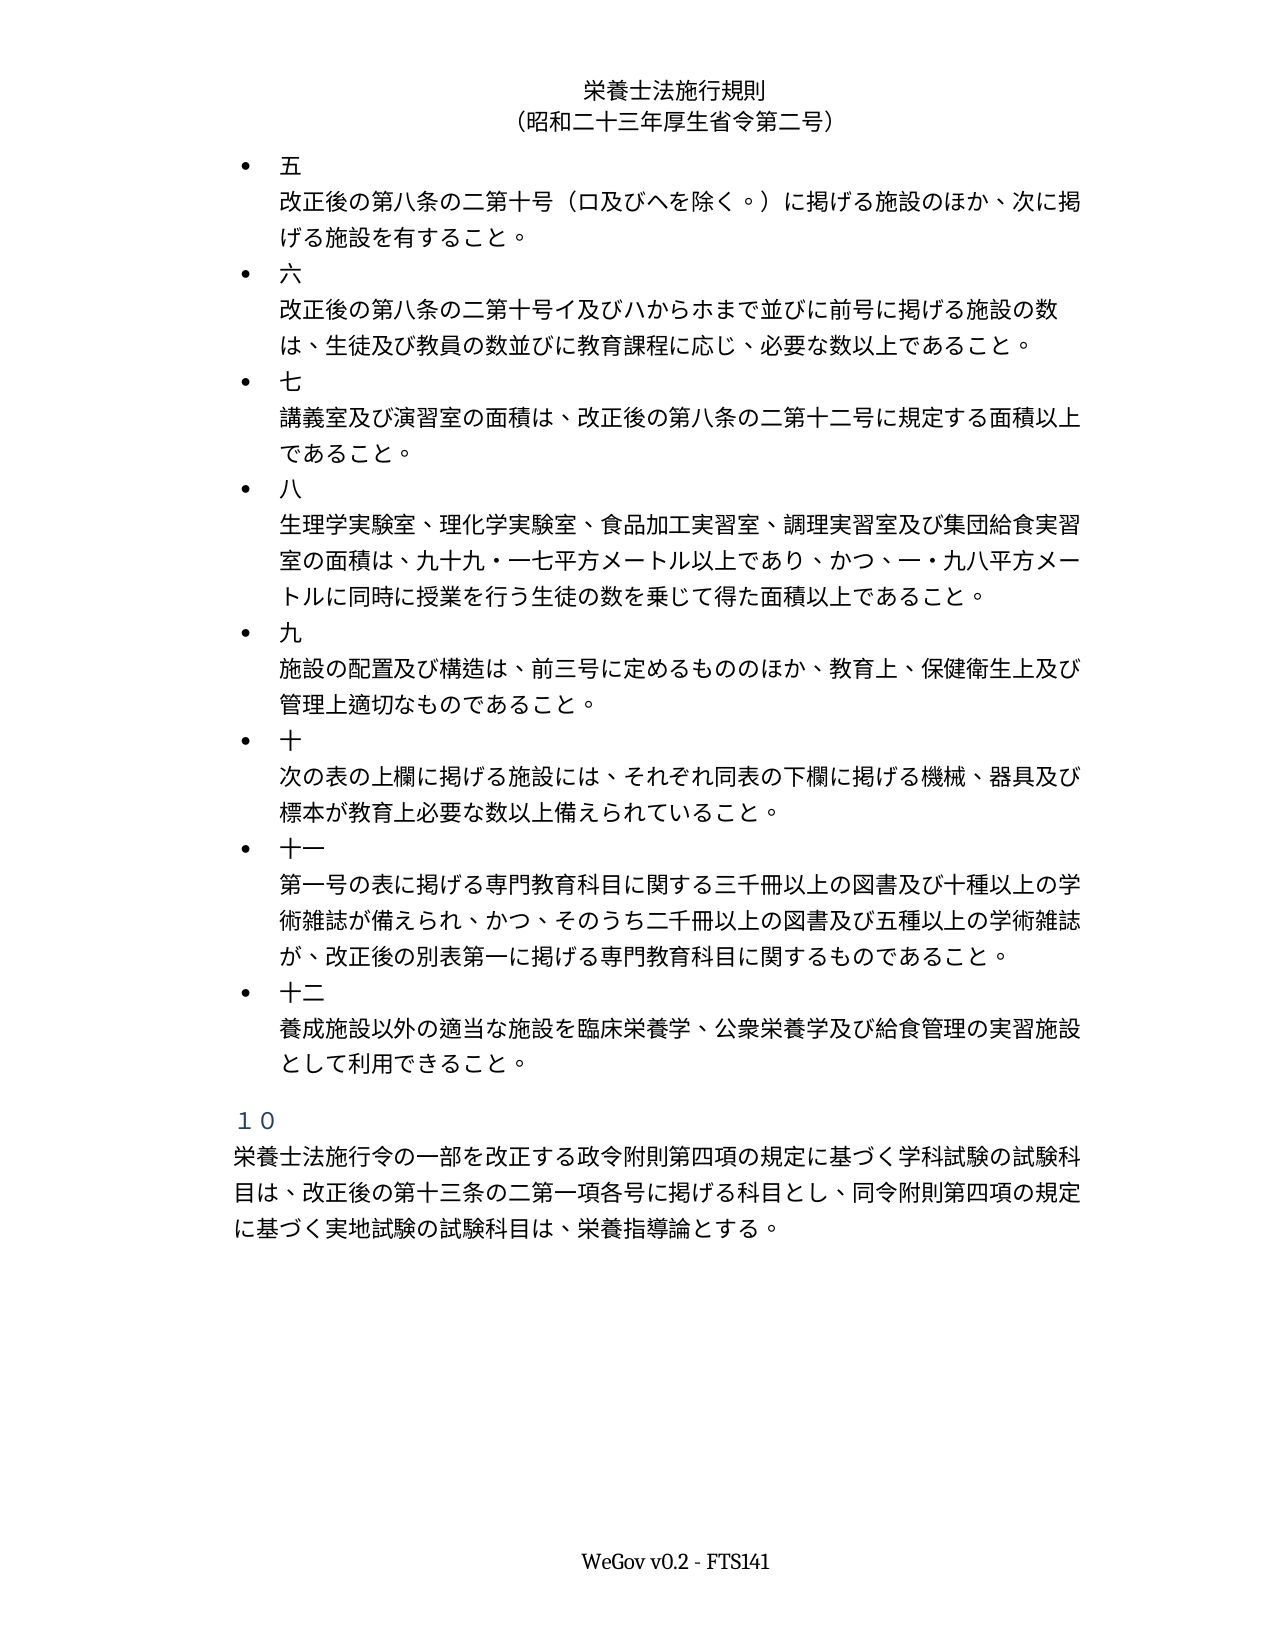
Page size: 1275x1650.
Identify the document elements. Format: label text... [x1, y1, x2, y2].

list 五 改正後の第八条の二第十号（ロ及びヘを除く。）に掲げる施設のほか、次に掲げる施設を有すること。 [242, 150, 1087, 253]
list 十 次の表の上欄に掲げる施設には、それぞれ同表の下欄に掲げる機械、器具及び標本が教育上必要な数以上備えられていること。 [242, 725, 1087, 828]
list 十一 第一号の表に掲げる専門教育科目に関する三千冊以上の図書及び十種以上の学術雑誌が備えられ、かつ、そのうち二千冊以上の図書及び五種以上の学術雑誌が、改正後の別表第一に掲げる専門教育科目に関するものであること。 [242, 833, 1087, 972]
subtitle １０ [233, 1105, 1087, 1136]
text 栄養士法施行令の一部を改正する政令附則第四項の規定に基づく学科試験の試験科目は、改正後の第十三条の二第一項各号に掲げる科目とし、同令附則第四項の規定に基づく実地試験の試験科目は、栄養指導論とする。 [233, 1141, 1087, 1244]
list 九 施設の配置及び構造は、前三号に定めるもののほか、教育上、保健衛生上及び管理上適切なものであること。 [242, 617, 1087, 720]
list 十二 養成施設以外の適当な施設を臨床栄養学、公衆栄養学及び給食管理の実習施設として利用できること。 [242, 977, 1087, 1080]
list 六 改正後の第八条の二第十号イ及びハからホまで並びに前号に掲げる施設の数は、生徒及び教員の数並びに教育課程に応じ、必要な数以上であること。 [242, 258, 1087, 361]
list 七 講義室及び演習室の面積は、改正後の第八条の二第十二号に規定する面積以上であること。 [242, 366, 1087, 469]
list 八 生理学実験室、理化学実験室、食品加工実習室、調理実習室及び集団給食実習室の面積は、九十九・一七平方メートル以上であり、かつ、一・九八平方メートルに同時に授業を行う生徒の数を乗じて得た面積以上であること。 [242, 473, 1087, 612]
